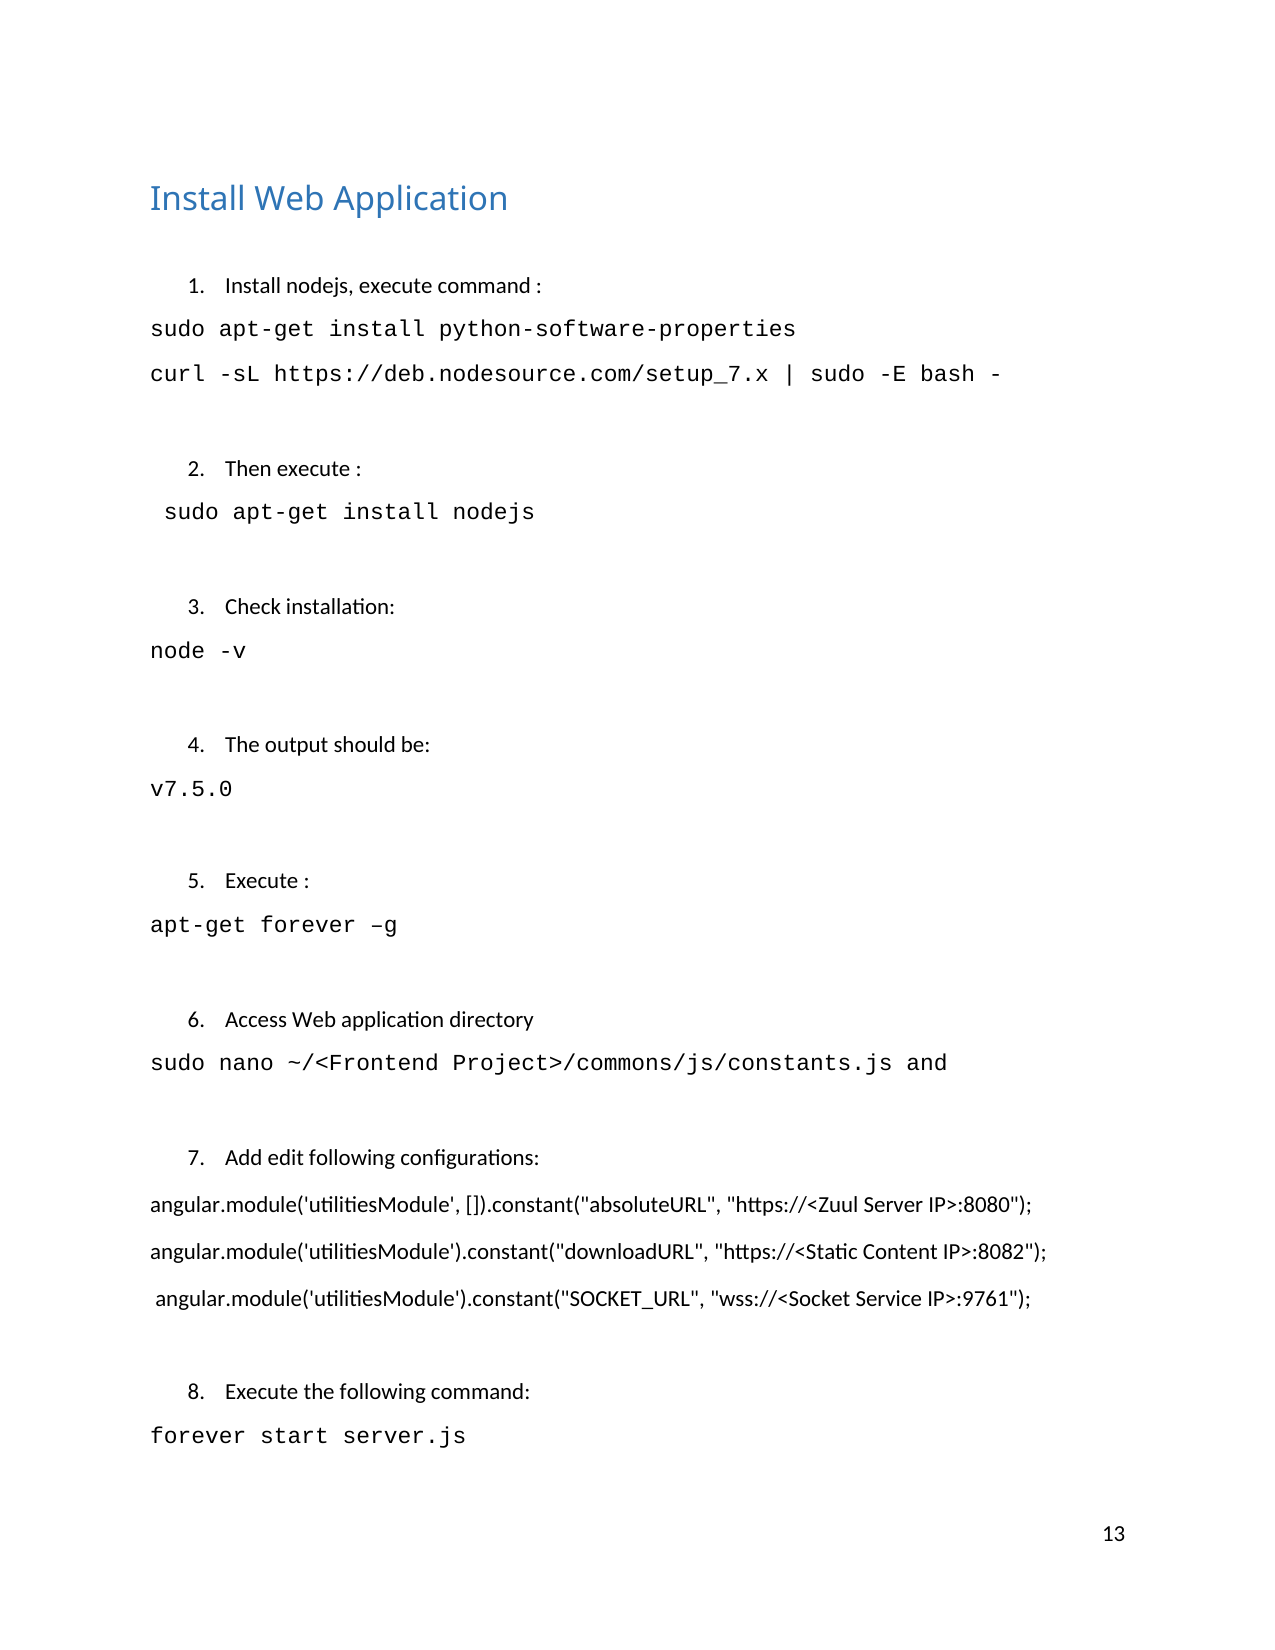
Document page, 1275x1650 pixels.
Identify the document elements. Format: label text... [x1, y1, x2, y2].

text apt-get forever –g [150, 913, 1125, 939]
list Then execute : [187, 454, 1125, 482]
list Execute : [187, 866, 1125, 894]
list Add edit following configurations: [187, 1143, 1125, 1171]
text angular.module('utilitiesModule').constant("downloadURL", "https://<Static Content IP>:8082"); [150, 1237, 1125, 1265]
subtitle Install Web Application [150, 175, 1125, 220]
text curl -sL https://deb.nodesource.com/setup_7.x | sudo -E bash - [150, 362, 1125, 388]
text sudo apt-get install nodejs [150, 501, 1125, 527]
list Access Web application directory [187, 1005, 1125, 1033]
text angular.module('utilitiesModule').constant("SOCKET_URL", "wss://<Socket Service IP>:9761"); [150, 1284, 1125, 1312]
text sudo nano ~/<Frontend Project>/commons/js/constants.js and [150, 1052, 1125, 1078]
list Check installation: [187, 592, 1125, 620]
text node -v [150, 639, 1125, 665]
text forever start server.js [150, 1424, 1125, 1450]
list Install nodejs, execute command : [187, 271, 1125, 299]
text sudo apt-get install python-software-properties [150, 318, 1125, 344]
list The output should be: [187, 730, 1125, 758]
text v7.5.0 [150, 777, 1125, 803]
text angular.module('utilitiesModule', []).constant("absoluteURL", "https://<Zuul Server IP>:8080"); [150, 1190, 1125, 1218]
list Execute the following command: [187, 1377, 1125, 1406]
